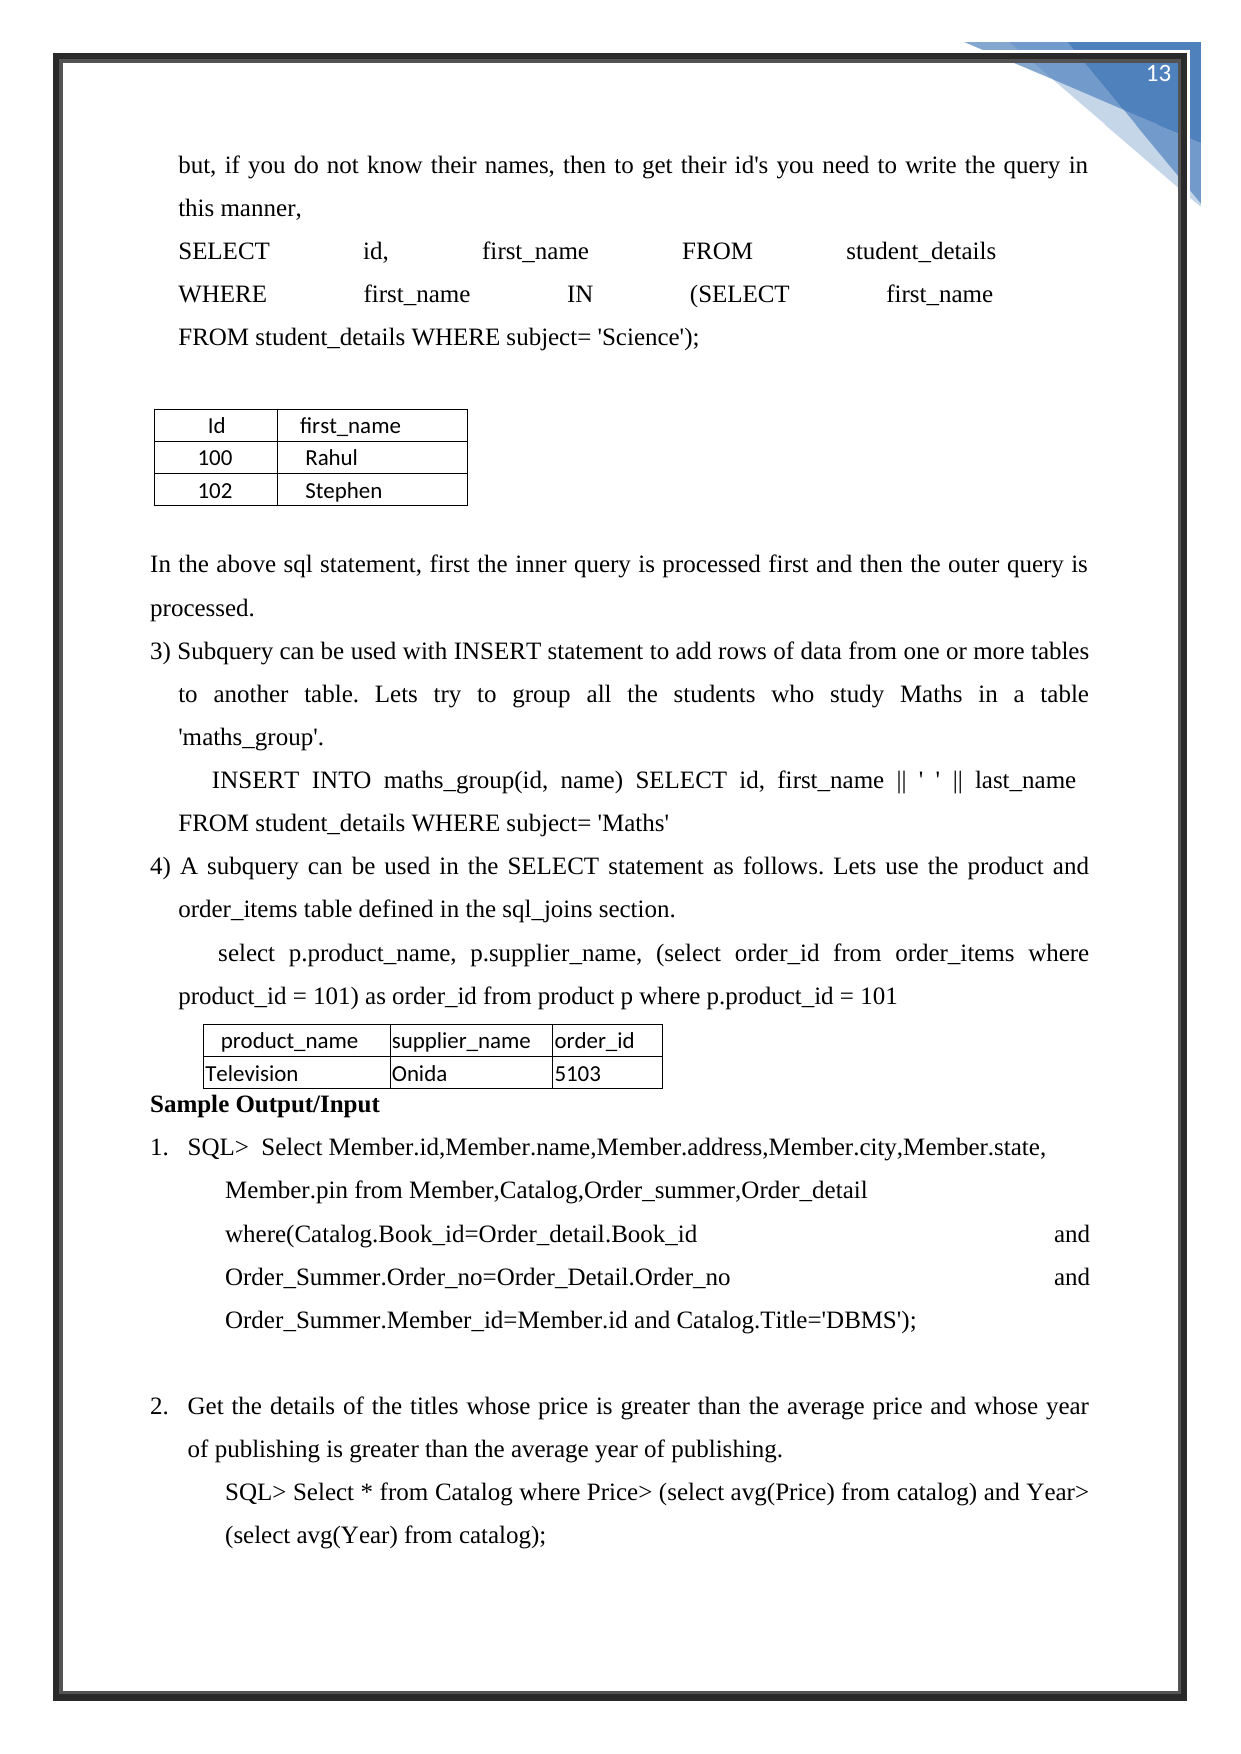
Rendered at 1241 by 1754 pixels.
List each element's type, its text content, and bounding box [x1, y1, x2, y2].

picture [963, 42, 1201, 206]
table_header first_name [278, 410, 467, 441]
table_header supplier_name [391, 1025, 552, 1056]
text SQL> Select * from Catalog where Price> (select avg(Price) from catalog) and Year> (select avg(Year) from catalog); [225, 1477, 1090, 1549]
text INSERT INTO maths_group(id, name) SELECT id, first_name || ' ' || last_name FROM student_details WHERE subject= 'Maths' [150, 765, 1090, 837]
table_cell 100 [155, 442, 277, 473]
text Sample Output/Input [150, 1089, 1090, 1118]
table_cell 5103 [553, 1057, 662, 1088]
text but, if you do not know their names, then to get their id's you need to write the query in this manner, [178, 150, 1090, 222]
text select p.product_name, p.supplier_name, (select order_id from order_items where product_id = 101) as order_id from product p where p.product_id = 101 [150, 938, 1090, 1009]
table_header order_id [553, 1025, 662, 1056]
table_cell Onida [391, 1057, 552, 1088]
table_cell Rahul [278, 442, 467, 473]
list where(Catalog.Book_id=Order_detail.Book_id and Order_Summer.Order_no=Order_Detail.Order_no and Order_Summer.Member_id=Member.id and Catalog.Title='DBMS'); [225, 1219, 1090, 1334]
table_cell Stephen [278, 474, 467, 505]
table_cell Television [204, 1057, 390, 1088]
picture [963, 63, 1178, 206]
list Get the details of the titles whose price is greater than the average price and whose year of publishing is greater than the average year of publishing. [150, 1391, 1090, 1463]
list Member.pin from Member,Catalog,Order_summer,Order_detail [225, 1176, 1090, 1204]
text In the above sql statement, first the inner query is processed first and then the outer query is processed. [150, 549, 1090, 621]
list SQL> Select Member.id,Member.name,Member.address,Member.city,Member.state, [150, 1132, 1090, 1161]
text 4) A subquery can be used in the SELECT statement as follows. Lets use the product and order_items table defined in the sql_joins section. [150, 851, 1090, 923]
table_header Id [155, 410, 277, 441]
table_cell 102 [155, 474, 277, 505]
text SELECT id, first_name FROM student_details WHERE first_name IN (SELECT first_name FROM student_details WHERE subject= 'Science'); [178, 236, 1090, 351]
text 3) Subquery can be used with INSERT statement to add rows of data from one or more tables to another table. Lets try to group all the students who study Maths in a table 'maths_group'. [150, 636, 1090, 751]
table_header product_name [204, 1025, 390, 1056]
